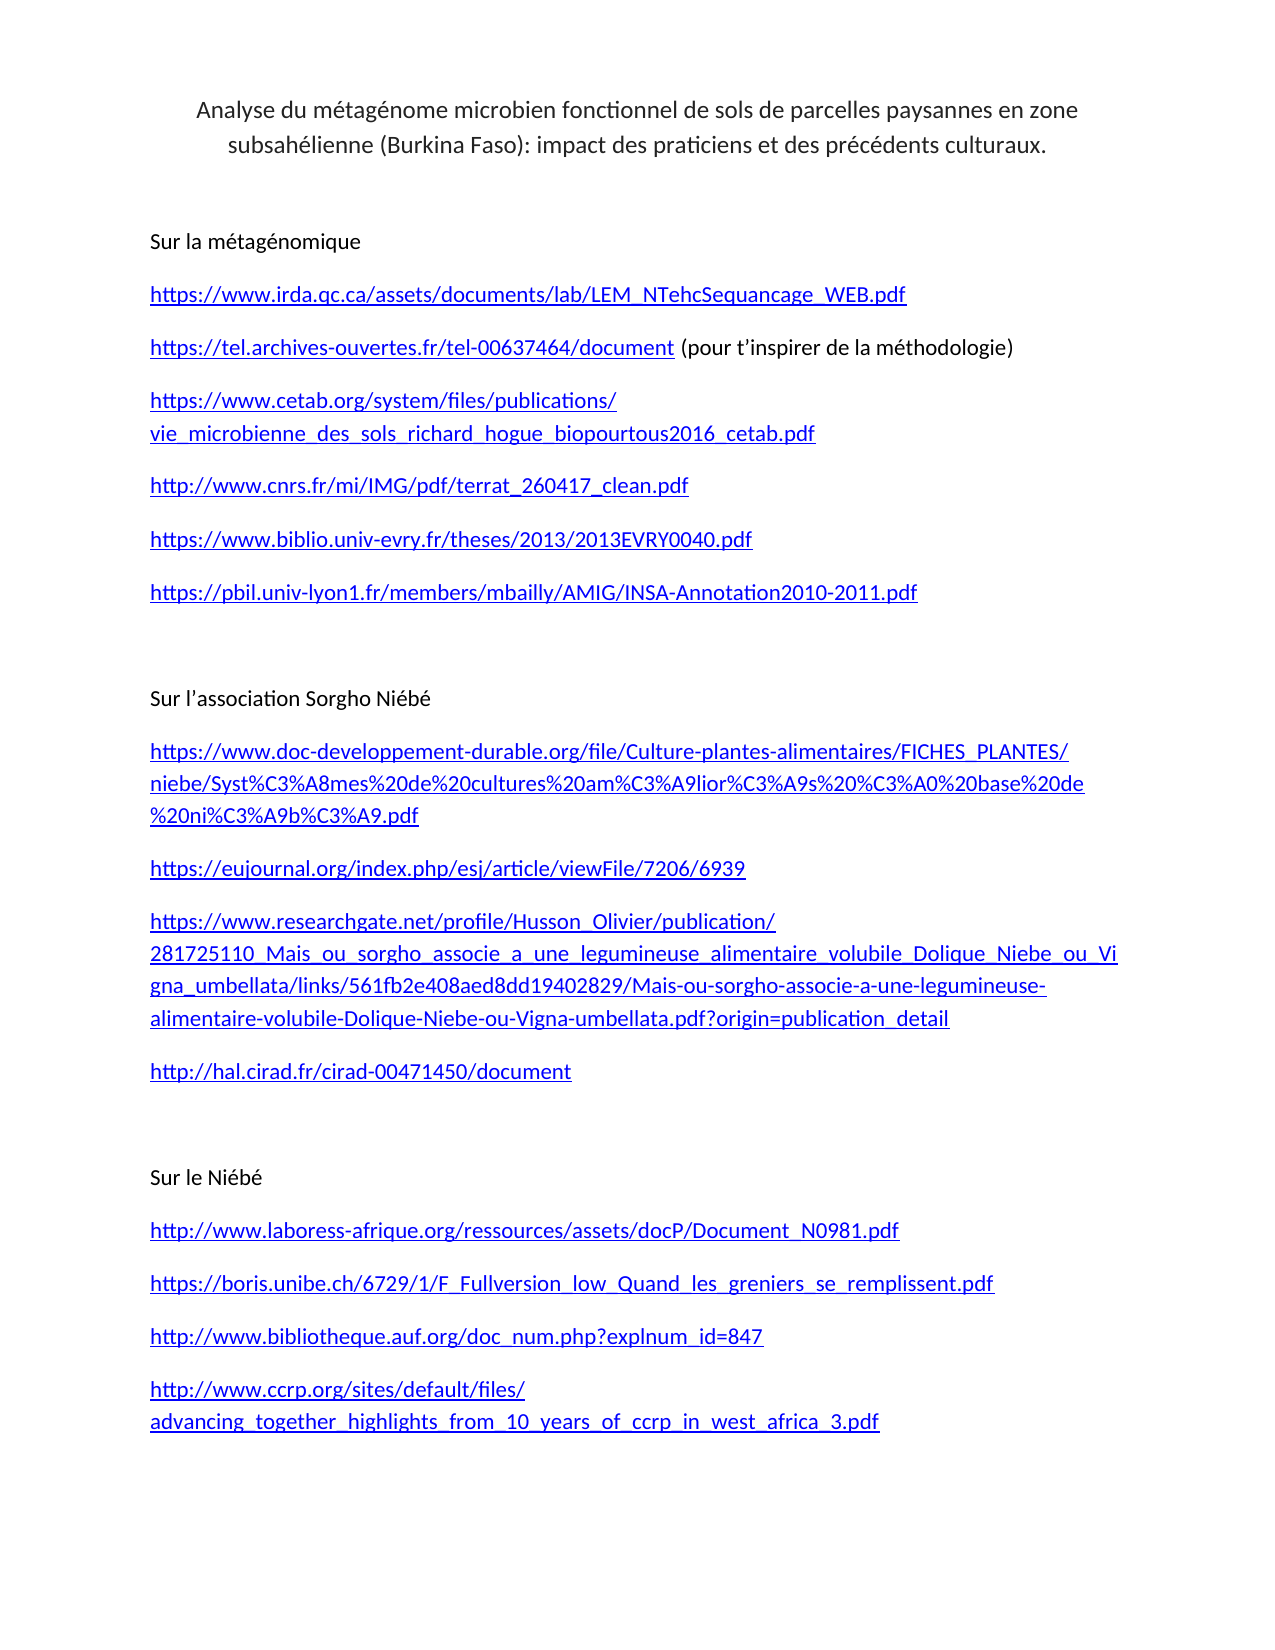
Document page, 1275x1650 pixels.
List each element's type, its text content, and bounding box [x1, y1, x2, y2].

text https://www.doc-developpement-durable.org/file/Culture-plantes-alimentaires/FICHES_PLANTES/niebe/Syst%C3%A8mes%20de%20cultures%20am%C3%A9lior%C3%A9s%20%C3%A0%20base%20de%20ni%C3%A9b%C3%A9.pdf [150, 737, 1125, 829]
text https://tel.archives-ouvertes.fr/tel-00637464/document (pour t’inspirer de la méthodologie) [150, 333, 1125, 361]
text https://boris.unibe.ch/6729/1/F_Fullversion_low_Quand_les_greniers_se_remplissent.pdf [150, 1269, 1125, 1297]
text https://www.biblio.univ-evry.fr/theses/2013/2013EVRY0040.pdf [150, 525, 1125, 553]
text https://www.researchgate.net/profile/Husson_Olivier/publication/281725110_Mais_ou_sorgho_associe_a_une_legumineuse_alimentaire_volubile_Dolique_Niebe_ou_Vigna_umbellata/links/561fb2e408aed8dd19402829/Mais-ou-sorgho-associe-a-une-legumineuse-alimentaire-volubile-Dolique-Niebe-ou-Vigna-umbellata.pdf?origin=publication_detail [150, 907, 1125, 1032]
text Sur le Niébé [150, 1163, 1125, 1191]
text Sur l’association Sorgho Niébé [150, 684, 1125, 712]
text Analyse du métagénome microbien fonctionnel de sols de parcelles paysannes en zone subsahélienne (Burkina Faso): impact des praticiens et des précédents culturaux. [150, 94, 1125, 159]
text http://www.bibliotheque.auf.org/doc_num.php?explnum_id=847 [150, 1322, 1125, 1350]
text http://www.cnrs.fr/mi/IMG/pdf/terrat_260417_clean.pdf [150, 472, 1125, 500]
text https://pbil.univ-lyon1.fr/members/mbailly/AMIG/INSA-Annotation2010-2011.pdf [150, 578, 1125, 606]
text http://hal.cirad.fr/cirad-00471450/document [150, 1057, 1125, 1085]
text http://www.ccrp.org/sites/default/files/advancing_together_highlights_from_10_years_of_ccrp_in_west_africa_3.pdf [150, 1375, 1125, 1435]
text http://www.laboress-afrique.org/ressources/assets/docP/Document_N0981.pdf [150, 1216, 1125, 1244]
text Sur la métagénomique [150, 227, 1125, 255]
text https://eujournal.org/index.php/esj/article/viewFile/7206/6939 [150, 854, 1125, 882]
text https://www.irda.qc.ca/assets/documents/lab/LEM_NTehcSequancage_WEB.pdf [150, 280, 1125, 308]
text https://www.cetab.org/system/files/publications/vie_microbienne_des_sols_richard_hogue_biopourtous2016_cetab.pdf [150, 386, 1125, 447]
